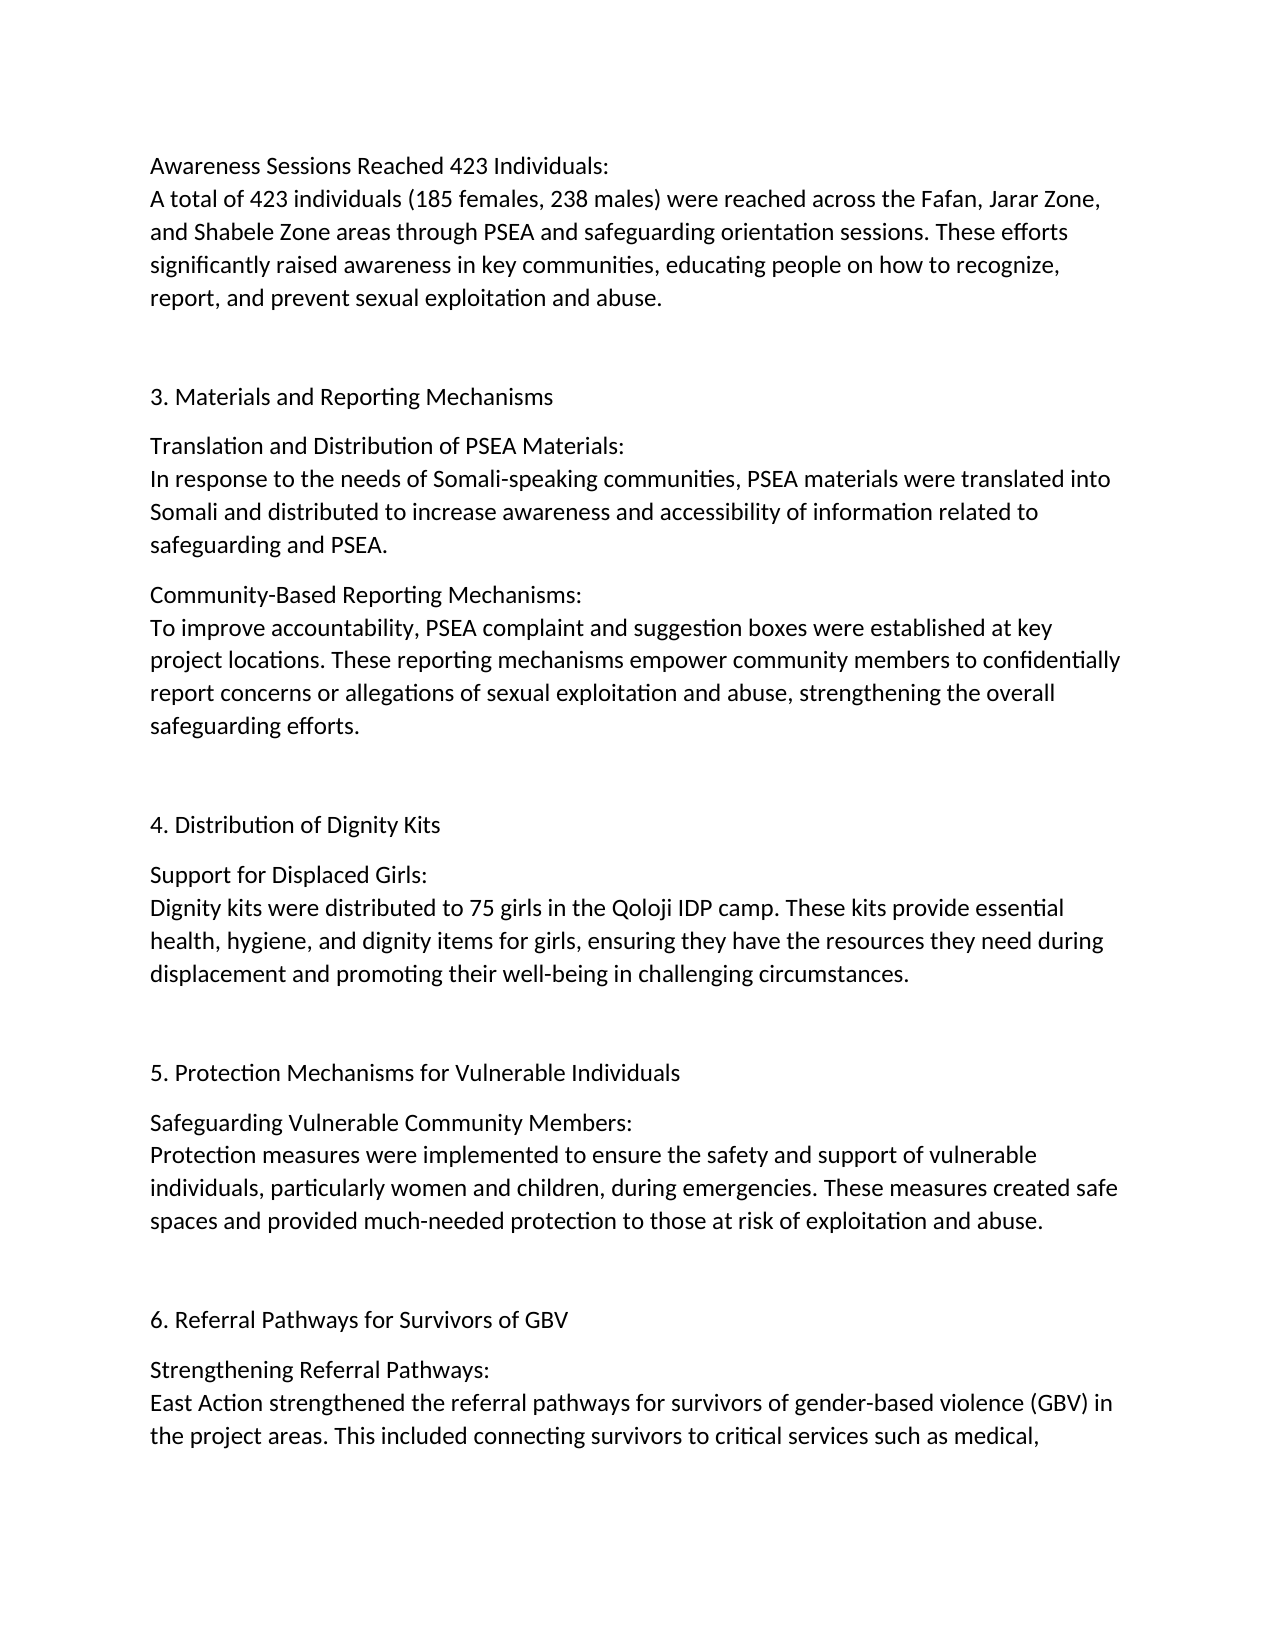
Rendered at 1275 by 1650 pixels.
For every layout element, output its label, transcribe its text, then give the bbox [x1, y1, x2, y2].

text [150, 1354, 1125, 1451]
text 6. Referral Pathways for Survivors of GBV [150, 1304, 1125, 1335]
text 4. Distribution of Dignity Kits [150, 809, 1125, 840]
text Safeguarding Vulnerable Community Members: Protection measures were implemented to ensure the safety and support of vulnerable individuals, particularly women and children, during emergencies. These measures created safe spaces and provided much-needed protection to those at risk of exploitation and abuse. [150, 1107, 1125, 1236]
text Support for Displaced Girls: Dignity kits were distributed to 75 girls in the Qoloji IDP camp. These kits provide essential health, hygiene, and dignity items for girls, ensuring they have the resources they need during displacement and promoting their well-being in challenging circumstances. [150, 859, 1125, 988]
text 5. Protection Mechanisms for Vulnerable Individuals [150, 1057, 1125, 1088]
text Community-Based Reporting Mechanisms: To improve accountability, PSEA complaint and suggestion boxes were established at key project locations. These reporting mechanisms empower community members to confidentially report concerns or allegations of sexual exploitation and abuse, strengthening the overall safeguarding efforts. [150, 579, 1125, 741]
text Awareness Sessions Reached 423 Individuals: A total of 423 individuals (185 females, 238 males) were reached across the Fafan, Jarar Zone, and Shabele Zone areas through PSEA and safeguarding orientation sessions. These efforts significantly raised awareness in key communities, educating people on how to recognize, report, and prevent sexual exploitation and abuse. [150, 150, 1125, 312]
text Translation and Distribution of PSEA Materials: In response to the needs of Somali-speaking communities, PSEA materials were translated into Somali and distributed to increase awareness and accessibility of information related to safeguarding and PSEA. [150, 430, 1125, 560]
text 3. Materials and Reporting Mechanisms [150, 381, 1125, 411]
